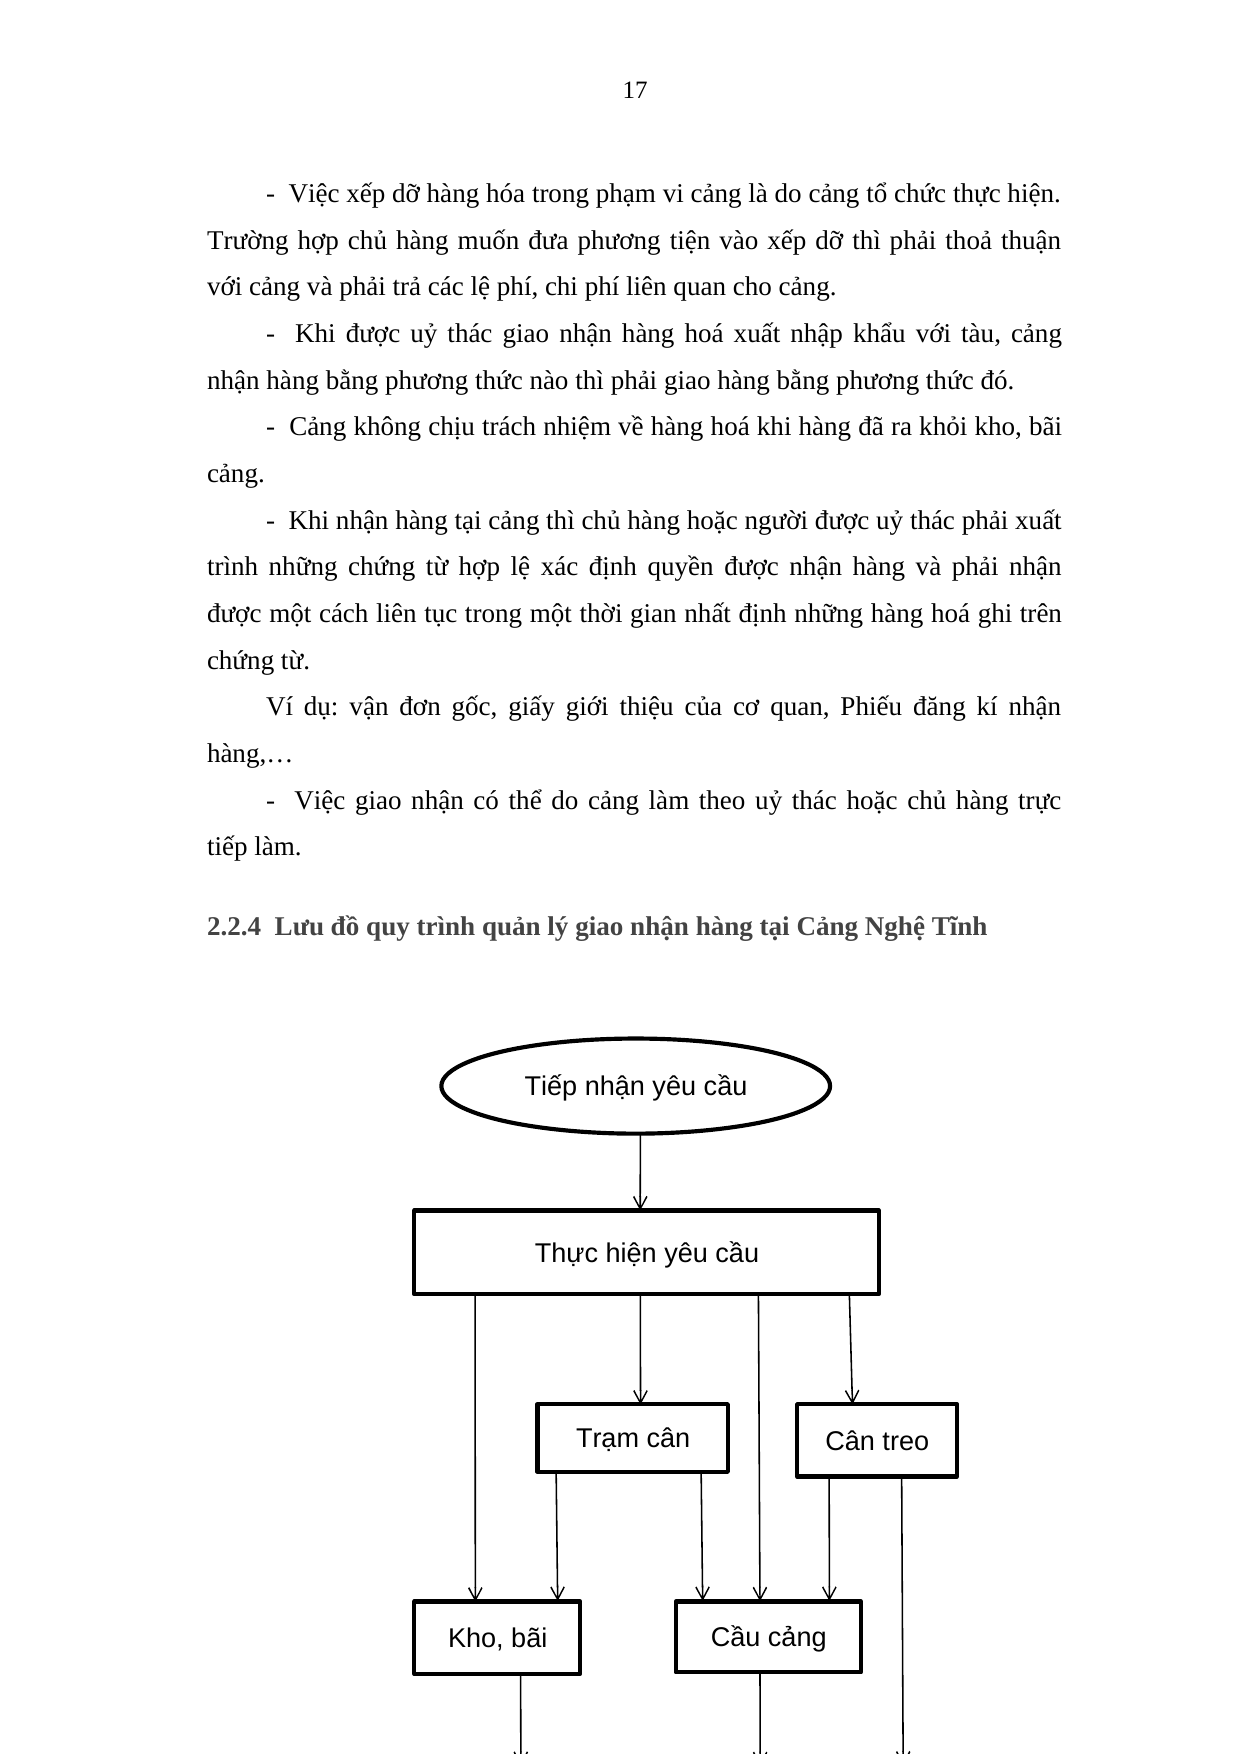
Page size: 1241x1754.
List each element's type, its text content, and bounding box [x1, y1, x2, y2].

text - Khi nhận hàng tại cảng thì chủ hàng hoặc người được uỷ thác phải xuất trình những chứng từ hợp lệ xác định quyền được nhận hàng và phải nhận được một cách liên tục trong một thời gian nhất định những hàng hoá ghi trên chứng từ. [207, 504, 1063, 675]
text Ví dụ: vận đơn gốc, giấy giới thiệu của cơ quan, Phiếu đăng kí nhận hàng,… [207, 691, 1063, 768]
text - Khi được uỷ thác giao nhận hàng hoá xuất nhập khẩu với tàu, cảng nhận hàng bằng phương thức nào thì phải giao hàng bằng phương thức đó. [207, 317, 1063, 395]
text - Việc giao nhận có thể do cảng làm theo uỷ thác hoặc chủ hàng trực tiếp làm. [207, 784, 1063, 862]
text - Việc xếp dỡ hàng hóa trong phạm vi cảng là do cảng tổ chức thực hiện. Trường hợp chủ hàng muốn đưa phương tiện vào xếp dỡ thì phải thoả thuận với cảng và phải trả các lệ phí, chi phí liên quan cho cảng. [207, 177, 1063, 302]
text - Cảng không chịu trách nhiệm về hàng hoá khi hàng đã ra khỏi kho, bãi cảng. [207, 411, 1063, 488]
subtitle 2.2.4 Lưu đồ quy trình quản lý giao nhận hàng tại Cảng Nghệ Tĩnh [207, 911, 1063, 942]
